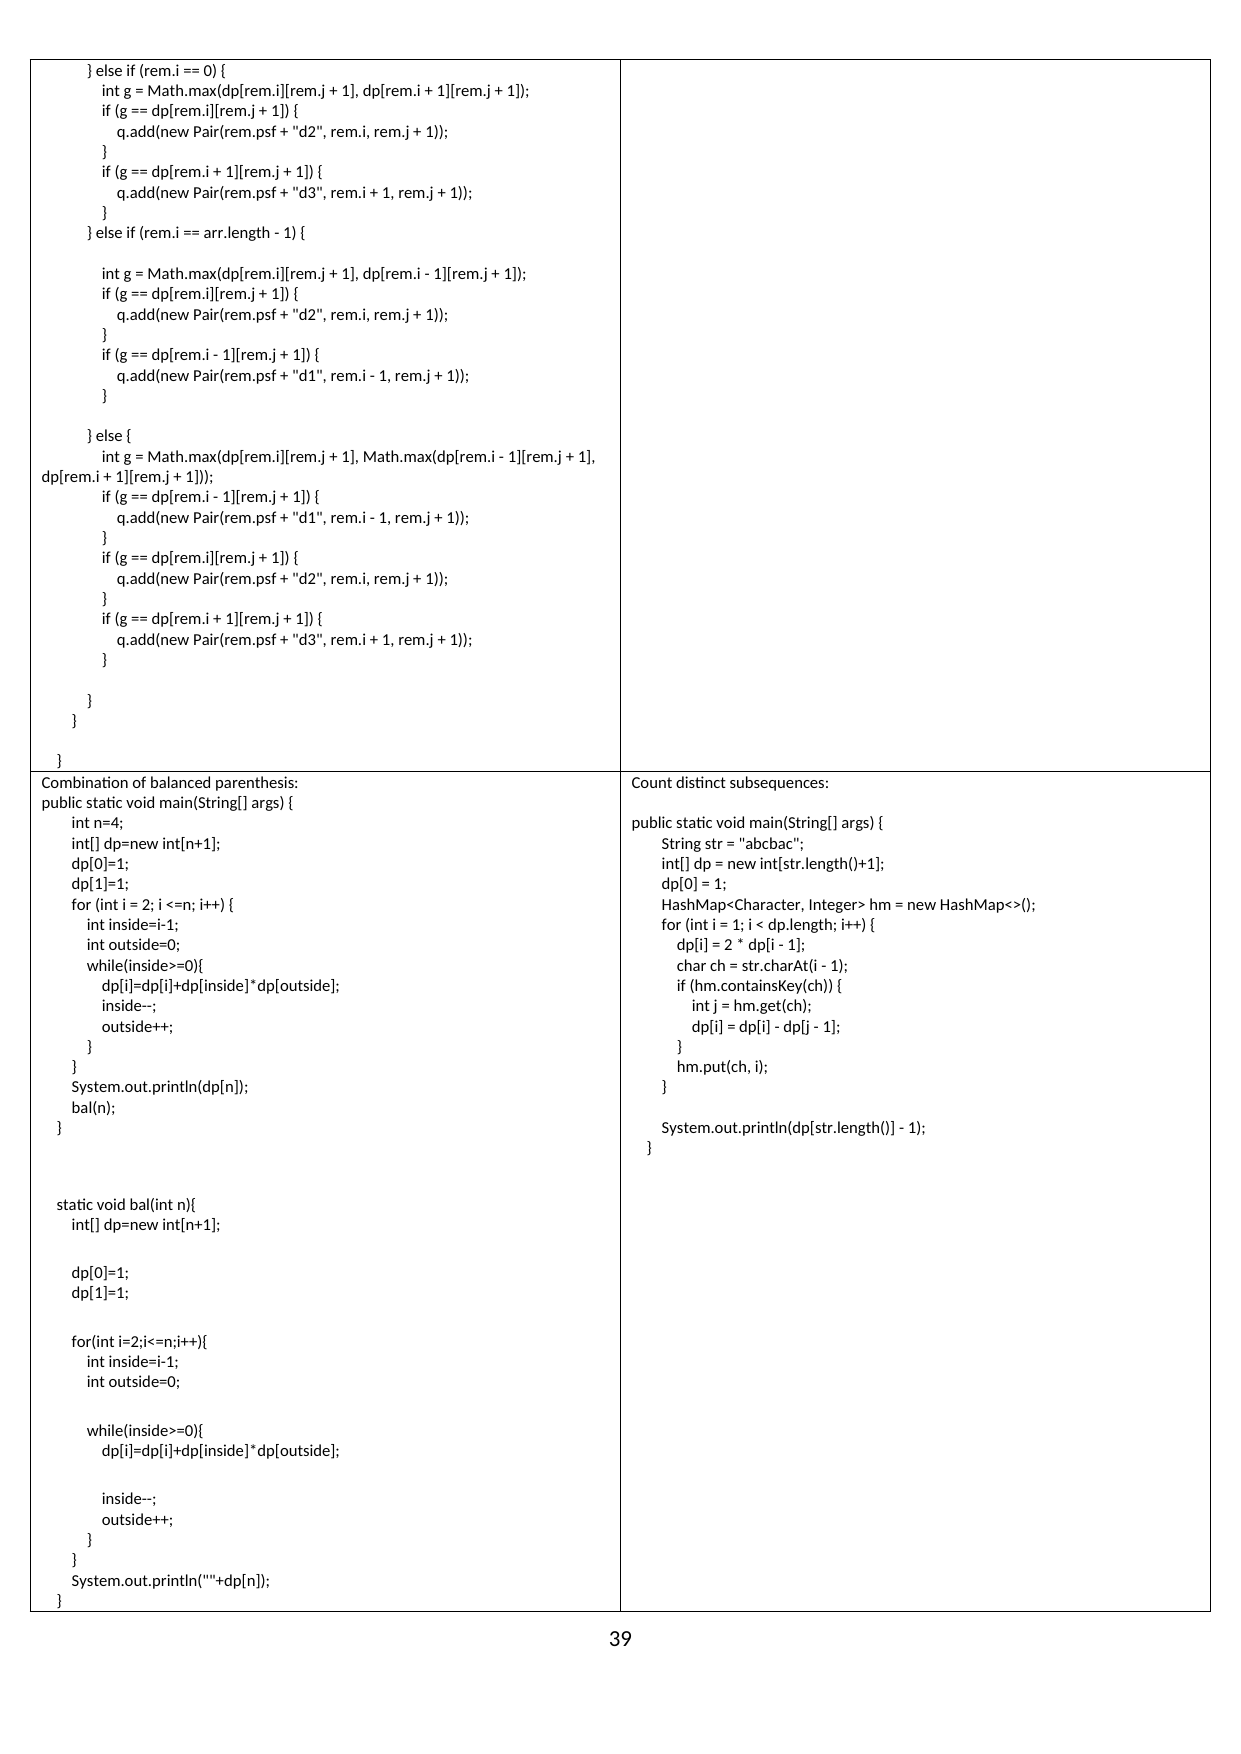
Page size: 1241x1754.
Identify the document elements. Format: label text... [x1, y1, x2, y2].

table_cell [31, 60, 620, 771]
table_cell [621, 60, 1210, 771]
table_cell Count distinct subsequences: public static void main(String[] args) { String str = "abcbac"; int[] dp = new int[str.length()+1]; dp[0] = 1; HashMap<Character, Integer> hm = new HashMap<>(); for (int i = 1; i < dp.length; i++) { dp[i] = 2 * dp[i - 1]; char ch = str.charAt(i - 1); if (hm.containsKey(ch)) { int j = hm.get(ch); dp[i] = dp[i] - dp[j - 1]; } hm.put(ch, i); } System.out.println(dp[str.length()] - 1); } [621, 772, 1210, 1611]
table_cell Combination of balanced parenthesis: public static void main(String[] args) { int n=4; int[] dp=new int[n+1]; dp[0]=1; dp[1]=1; for (int i = 2; i <=n; i++) { int inside=i-1; int outside=0; while(inside>=0){ dp[i]=dp[i]+dp[inside]*dp[outside]; inside--; outside++; } } System.out.println(dp[n]); bal(n); } static void bal(int n){ int[] dp=new int[n+1]; dp[0]=1; dp[1]=1; for(int i=2;i<=n;i++){ int inside=i-1; int outside=0; while(inside>=0){ dp[i]=dp[i]+dp[inside]*dp[outside]; inside--; outside++; } } System.out.println(""+dp[n]); } [31, 772, 620, 1611]
